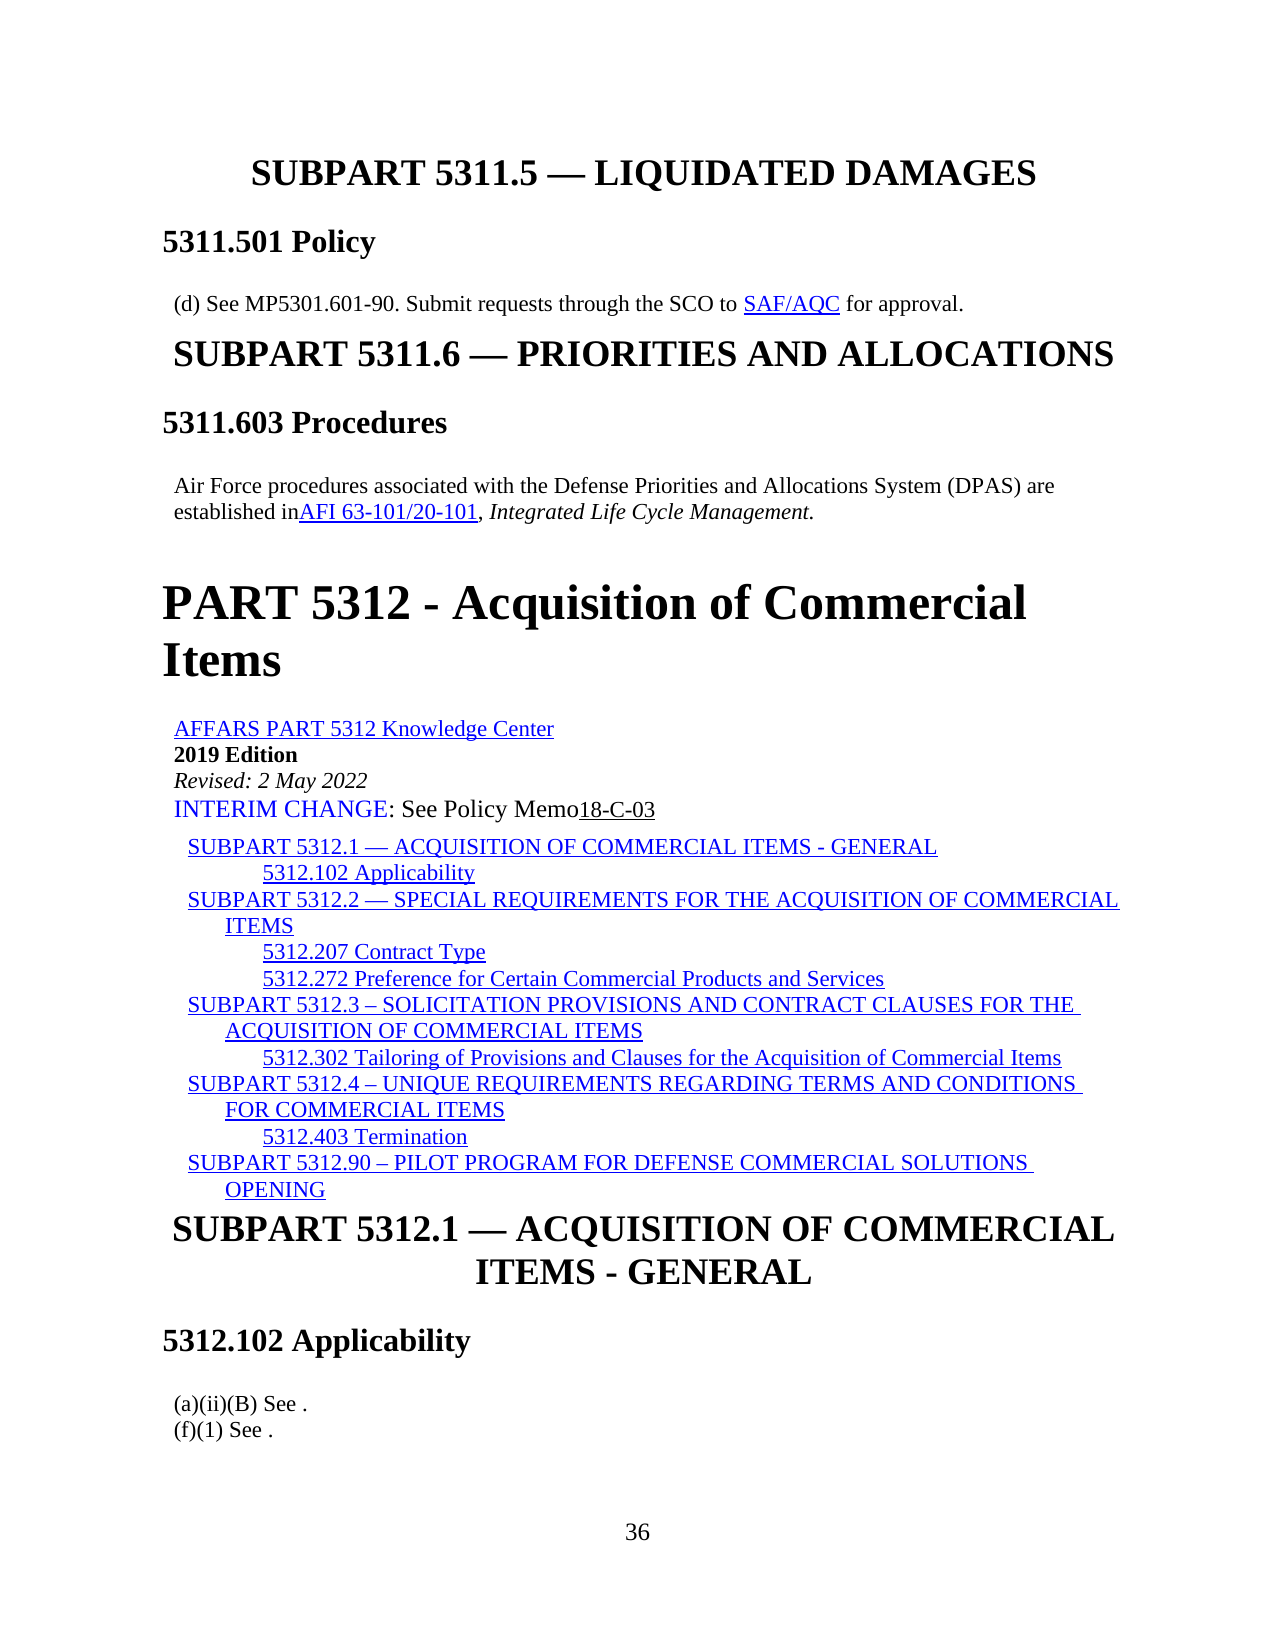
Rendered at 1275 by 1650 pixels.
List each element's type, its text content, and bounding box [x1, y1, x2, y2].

text SUBPART 5312.1 — ACQUISITION OF COMMERCIAL ITEMS - GENERAL [187, 833, 1125, 859]
subtitle 5312.102 Applicability [162, 1322, 1125, 1359]
text SUBPART 5312.90 – PILOT PROGRAM FOR DEFENSE COMMERCIAL SOLUTIONS OPENING [187, 1149, 1125, 1202]
subtitle PART 5312 - Acquisition of Commercial Items [162, 573, 1125, 688]
text SUBPART 5312.2 — SPECIAL REQUIREMENTS FOR THE ACQUISITION OF COMMERCIAL ITEMS [187, 886, 1125, 938]
subtitle SUBPART 5311.5 — LIQUIDATED DAMAGES [162, 150, 1125, 193]
text INTERIM CHANGE: See Policy Memo18-C-03 [163, 794, 1135, 833]
text AFFARS PART 5312 Knowledge Center [163, 704, 1135, 741]
subtitle SUBPART 5312.1 — ACQUISITION OF COMMERCIAL ITEMS - GENERAL [162, 1206, 1125, 1292]
text SUBPART 5312.3 – SOLICITATION PROVISIONS AND CONTRACT CLAUSES FOR THE ACQUISITION OF COMMERCIAL ITEMS [187, 991, 1125, 1044]
text 5312.302 Tailoring of Provisions and Clauses for the Acquisition of Commercial Items [262, 1044, 1125, 1070]
text SUBPART 5312.4 – UNIQUE REQUIREMENTS REGARDING TERMS AND CONDITIONS FOR COMMERCIAL ITEMS [187, 1070, 1125, 1123]
text (f)(1) See . [163, 1416, 1135, 1442]
text 5312.102 Applicability [262, 859, 1125, 886]
subtitle 5311.603 Procedures [162, 404, 1125, 441]
text 5312.272 Preference for Certain Commercial Products and Services [262, 965, 1125, 991]
text 2019 Edition [163, 741, 1135, 767]
text Air Force procedures associated with the Defense Priorities and Allocations System (DPAS) are established inAFI 63-101/20-101, Integrated Life Cycle Management. [163, 462, 1135, 535]
text (a)(ii)(B) See . [163, 1379, 1135, 1416]
subtitle SUBPART 5311.6 — PRIORITIES AND ALLOCATIONS [162, 331, 1125, 374]
text (d) See MP5301.601-90. Submit requests through the SCO to SAF/AQC for approval. [163, 280, 1135, 327]
subtitle 5311.501 Policy [162, 222, 1125, 259]
text Revised: 2 May 2022 [163, 767, 1135, 794]
text 5312.207 Contract Type [262, 938, 1125, 965]
text 5312.403 Termination [262, 1123, 1125, 1149]
